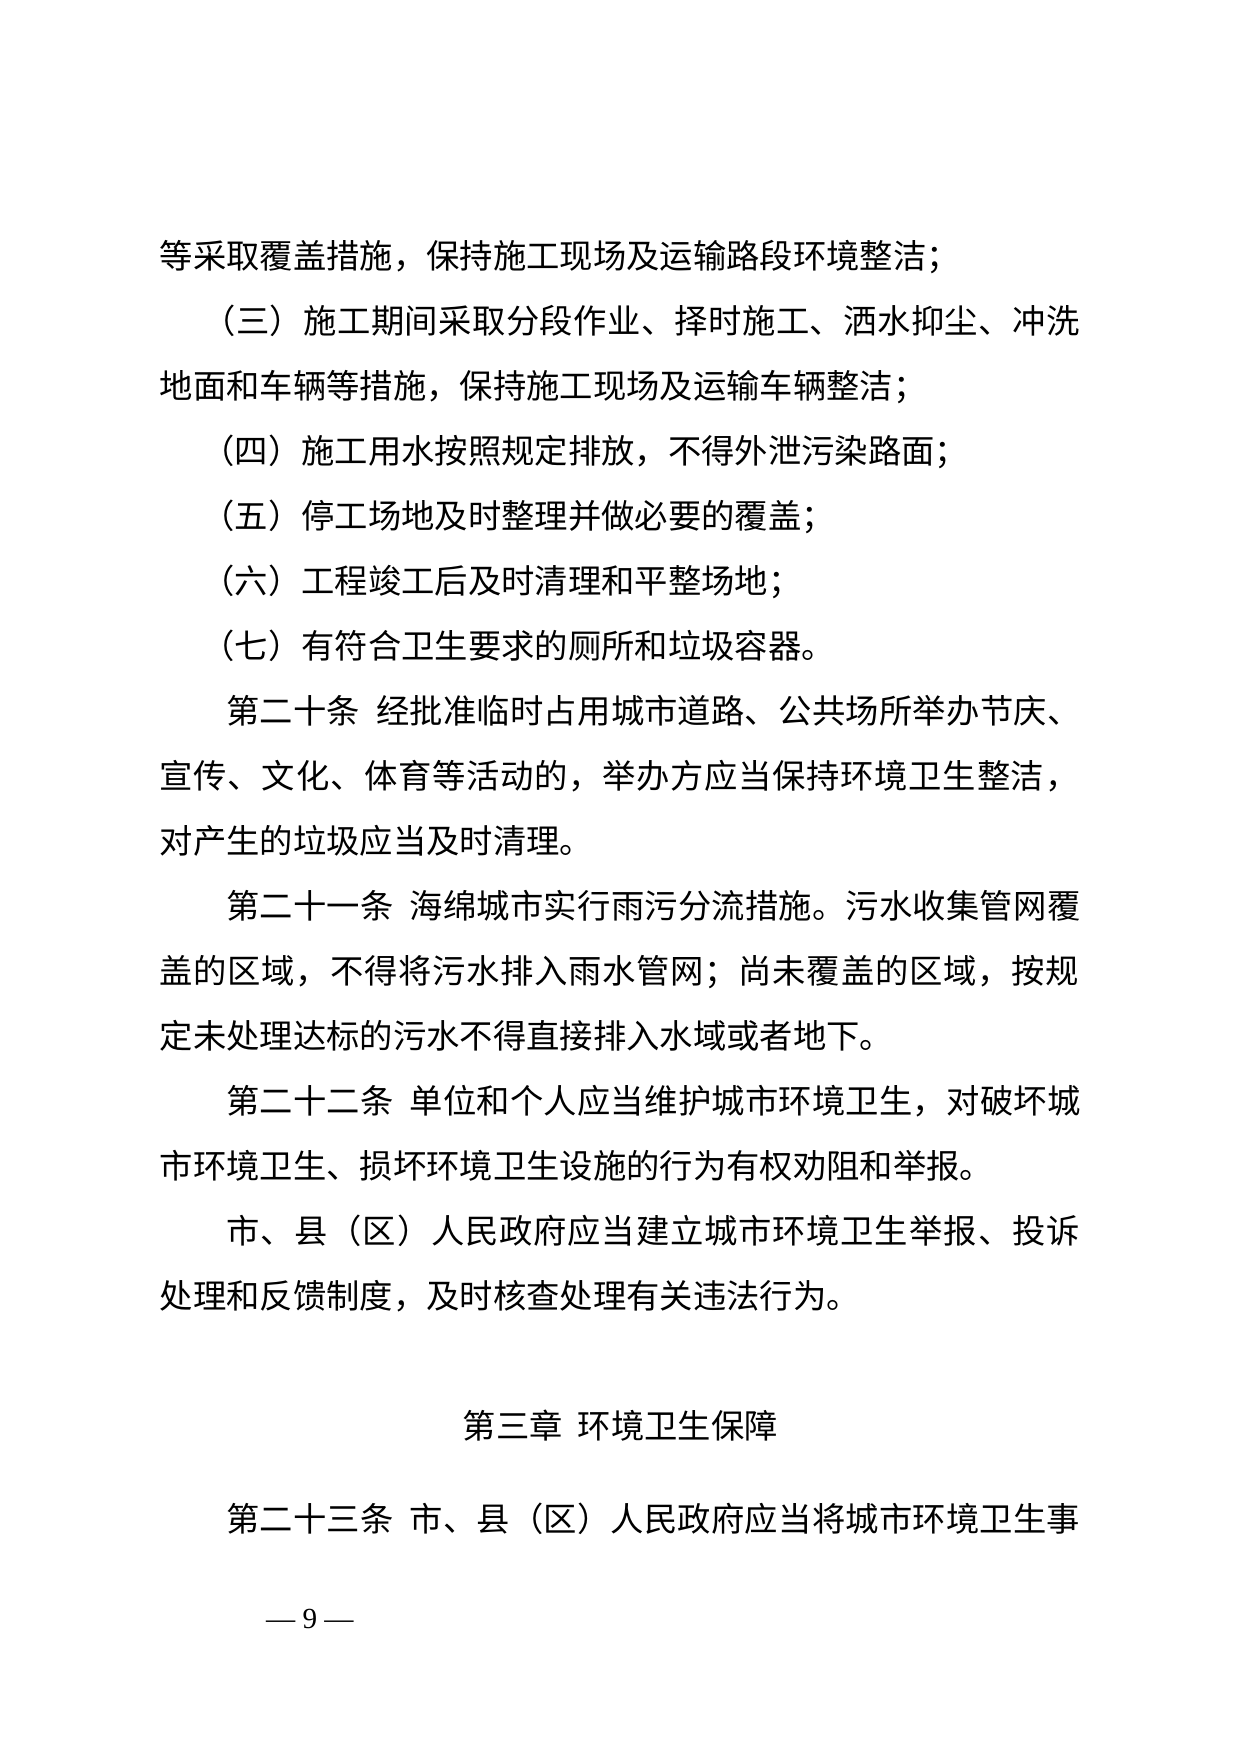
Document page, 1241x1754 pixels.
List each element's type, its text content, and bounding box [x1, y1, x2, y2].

text 第二十二条 单位和个人应当维护城市环境卫生，对破坏城市环境卫生、损坏环境卫生设施的行为有权劝阻和举报。 [159, 1066, 1081, 1196]
text （七）有符合卫生要求的厕所和垃圾容器。 [159, 611, 1081, 676]
text （四）施工用水按照规定排放，不得外泄污染路面； [159, 416, 1081, 481]
text 第二十条 经批准临时占用城市道路、公共场所举办节庆、宣传、文化、体育等活动的，举办方应当保持环境卫生整洁，对产生的垃圾应当及时清理。 [159, 676, 1081, 871]
text （五）停工场地及时整理并做必要的覆盖； [159, 481, 1081, 546]
text 第三章 环境卫生保障 [159, 1391, 1081, 1456]
text （六）工程竣工后及时清理和平整场地； [159, 546, 1081, 611]
text （三）施工期间采取分段作业、择时施工、洒水抑尘、冲洗地面和车辆等措施，保持施工现场及运输车辆整洁； [159, 286, 1081, 416]
text 市、县（区）人民政府应当建立城市环境卫生举报、投诉、处理和反馈制度，及时核查处理有关违法行为。 [159, 1196, 1081, 1326]
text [159, 1483, 1081, 1543]
text 第二十一条 海绵城市实行雨污分流措施。污水收集管网覆盖的区域，不得将污水排入雨水管网；尚未覆盖的区域，按规定未处理达标的污水不得直接排入水域或者地下。 [159, 871, 1081, 1066]
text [159, 221, 1081, 286]
